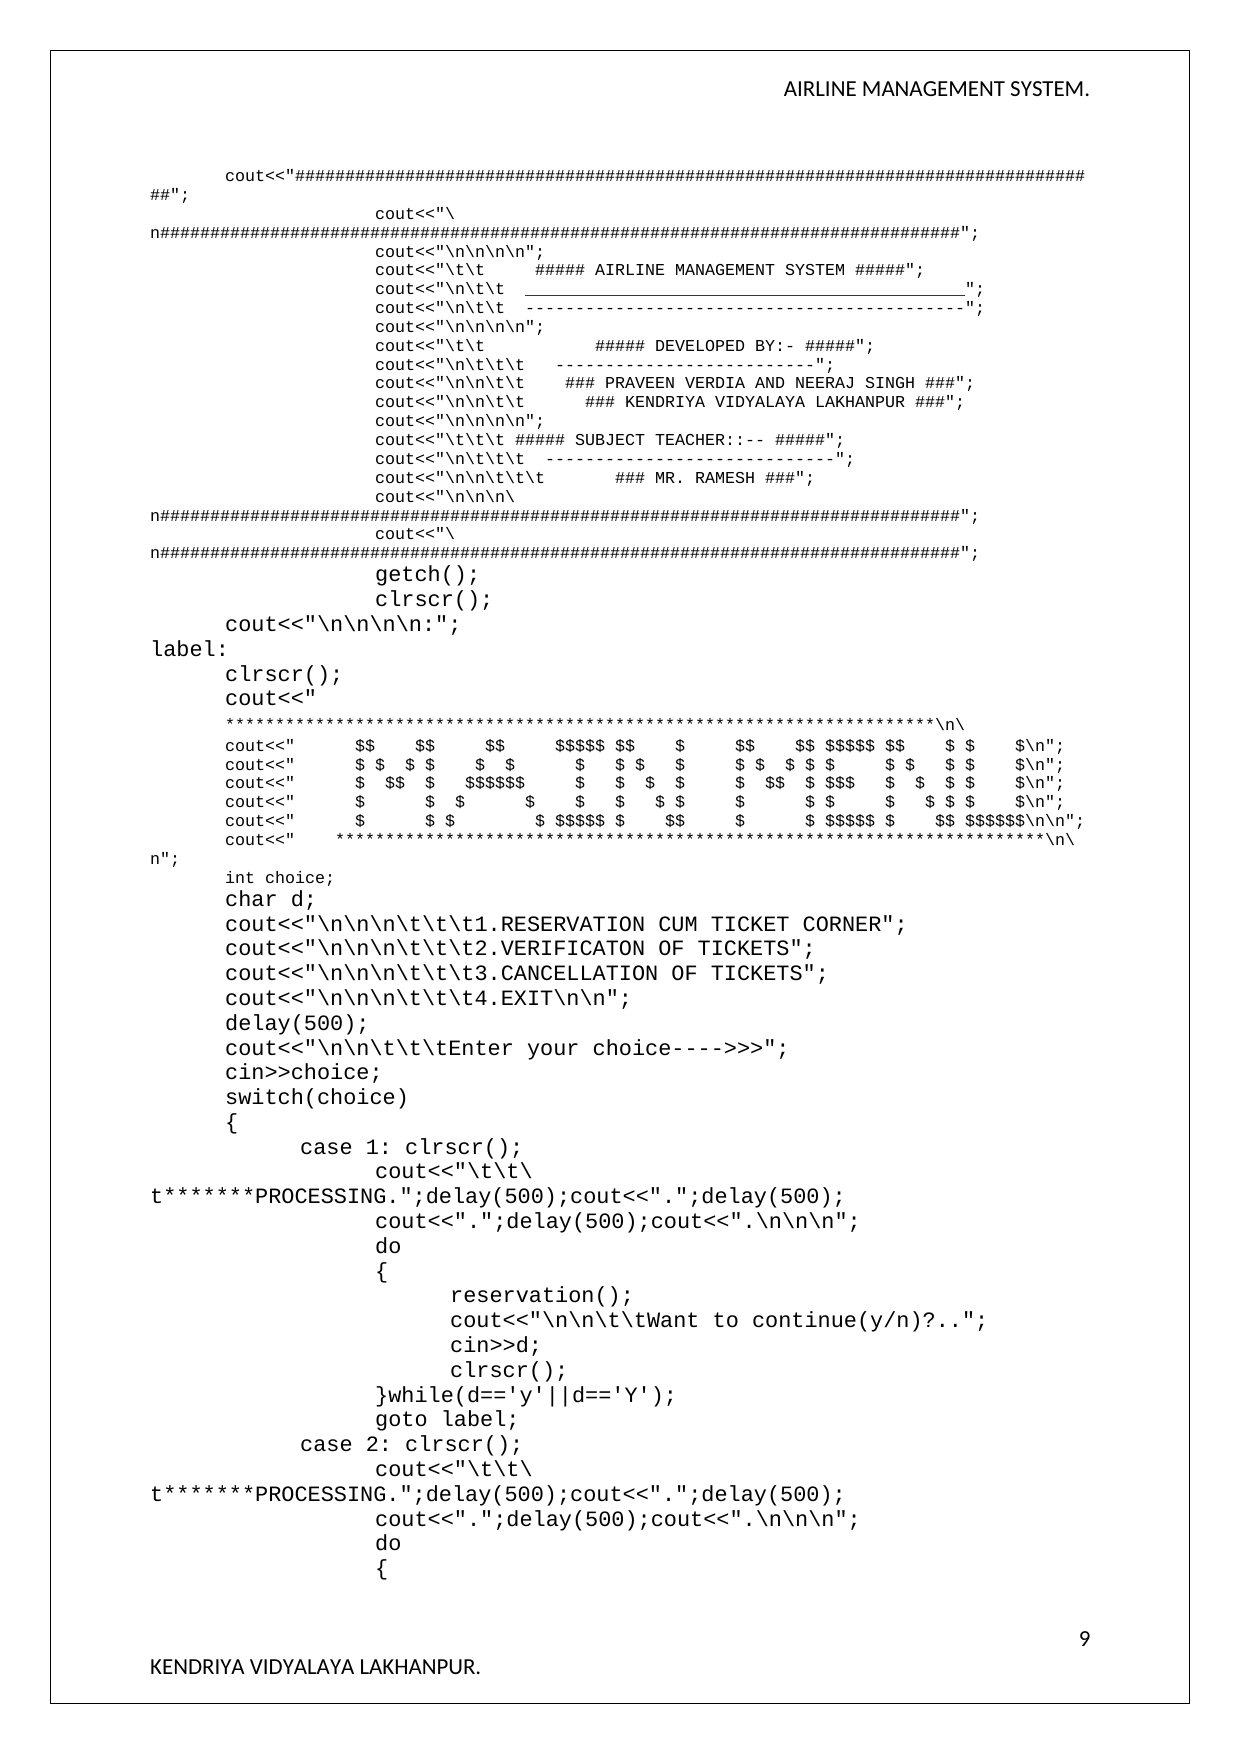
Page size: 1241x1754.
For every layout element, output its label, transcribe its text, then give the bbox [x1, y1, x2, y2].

text cout<<"\n\n\n\t\t\t1.RESERVATION CUM TICKET CORNER"; [150, 913, 1090, 938]
text cout<<" $ $ $ $ $ $ $ $ $ $ $ $ $ $ $ $ $ $ $ $\n"; [150, 756, 1090, 775]
text cout<<"\n################################################################################"; [150, 205, 1090, 243]
text cout<<"\n\n\n\n"; [150, 243, 1090, 262]
text cout<<"\t\t ##### AIRLINE MANAGEMENT SYSTEM #####"; [150, 262, 1090, 281]
text clrscr(); [150, 588, 1090, 613]
text cin>>choice; [150, 1062, 1090, 1086]
text cout<<"\n\n\n\n################################################################################"; [150, 488, 1090, 526]
text cout<<" ***********************************************************************\n\ [150, 688, 1090, 737]
text }while(d=='y'||d=='Y'); [150, 1384, 1090, 1409]
text cout<<"\n\t\t\t --------------------------"; [150, 356, 1090, 375]
text cout<<" $ $ $ $ $ $ $ $ $ $ $ $ $ $ $ $\n"; [150, 794, 1090, 813]
text do [150, 1235, 1090, 1260]
text case 2: clrscr(); [150, 1433, 1090, 1458]
text cout<<"\n\n\t\t\t ### MR. RAMESH ###"; [150, 469, 1090, 488]
text cout<<"#################################################################################"; [150, 168, 1090, 205]
text cout<<"\t\t\t*******PROCESSING.";delay(500);cout<<".";delay(500); [150, 1161, 1090, 1210]
text clrscr(); [150, 663, 1090, 688]
text cout<<"\n\t\t ____________________________________________"; [150, 281, 1090, 300]
text cout<<"\n\n\n\n"; [150, 318, 1090, 337]
text cout<<"\n\n\t\tWant to continue(y/n)?.."; [150, 1309, 1090, 1334]
text label: [150, 638, 1090, 663]
text cout<<".";delay(500);cout<<".\n\n\n"; [150, 1508, 1090, 1533]
text cout<<"\n################################################################################"; [150, 526, 1090, 564]
text case 1: clrscr(); [150, 1136, 1090, 1161]
text goto label; [150, 1409, 1090, 1433]
text reservation(); [150, 1285, 1090, 1309]
text cout<<" $ $$ $ $$$$$$ $ $ $ $ $ $$ $ $$$ $ $ $ $ $\n"; [150, 775, 1090, 794]
text cout<<"\n\n\t\t\tEnter your choice---->>>"; [150, 1037, 1090, 1062]
text cout<<"\n\n\t\t ### PRAVEEN VERDIA AND NEERAJ SINGH ###"; [150, 375, 1090, 394]
text cout<<"\n\n\n\t\t\t3.CANCELLATION OF TICKETS"; [150, 962, 1090, 987]
text cout<<"\n\n\n\n"; [150, 413, 1090, 432]
text delay(500); [150, 1012, 1090, 1037]
text switch(choice) [150, 1086, 1090, 1111]
text int choice; [150, 869, 1090, 888]
text cout<<"\n\t\t\t -----------------------------"; [150, 451, 1090, 469]
text { [150, 1557, 1090, 1582]
text { [150, 1260, 1090, 1285]
text cout<<" ***********************************************************************\n\n"; [150, 831, 1090, 869]
text getch(); [150, 564, 1090, 588]
text clrscr(); [150, 1359, 1090, 1384]
text cout<<"\t\t ##### DEVELOPED BY:- #####"; [150, 337, 1090, 356]
text cout<<"\n\n\n\n:"; [150, 613, 1090, 638]
text do [150, 1533, 1090, 1557]
text char d; [150, 888, 1090, 913]
text cout<<"\t\t\t ##### SUBJECT TEACHER::-- #####"; [150, 432, 1090, 451]
text cout<<".";delay(500);cout<<".\n\n\n"; [150, 1210, 1090, 1235]
text cout<<"\n\t\t --------------------------------------------"; [150, 300, 1090, 318]
text cout<<"\n\n\t\t ### KENDRIYA VIDYALAYA LAKHANPUR ###"; [150, 394, 1090, 413]
text { [150, 1111, 1090, 1136]
text cout<<" $ $ $ $ $$$$$ $ $$ $ $ $$$$$ $ $$ $$$$$$\n\n"; [150, 813, 1090, 831]
text cout<<" $$ $$ $$ $$$$$ $$ $ $$ $$ $$$$$ $$ $ $ $\n"; [150, 737, 1090, 756]
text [150, 1458, 1090, 1508]
text cin>>d; [150, 1334, 1090, 1359]
text cout<<"\n\n\n\t\t\t4.EXIT\n\n"; [150, 987, 1090, 1012]
text cout<<"\n\n\n\t\t\t2.VERIFICATON OF TICKETS"; [150, 938, 1090, 962]
